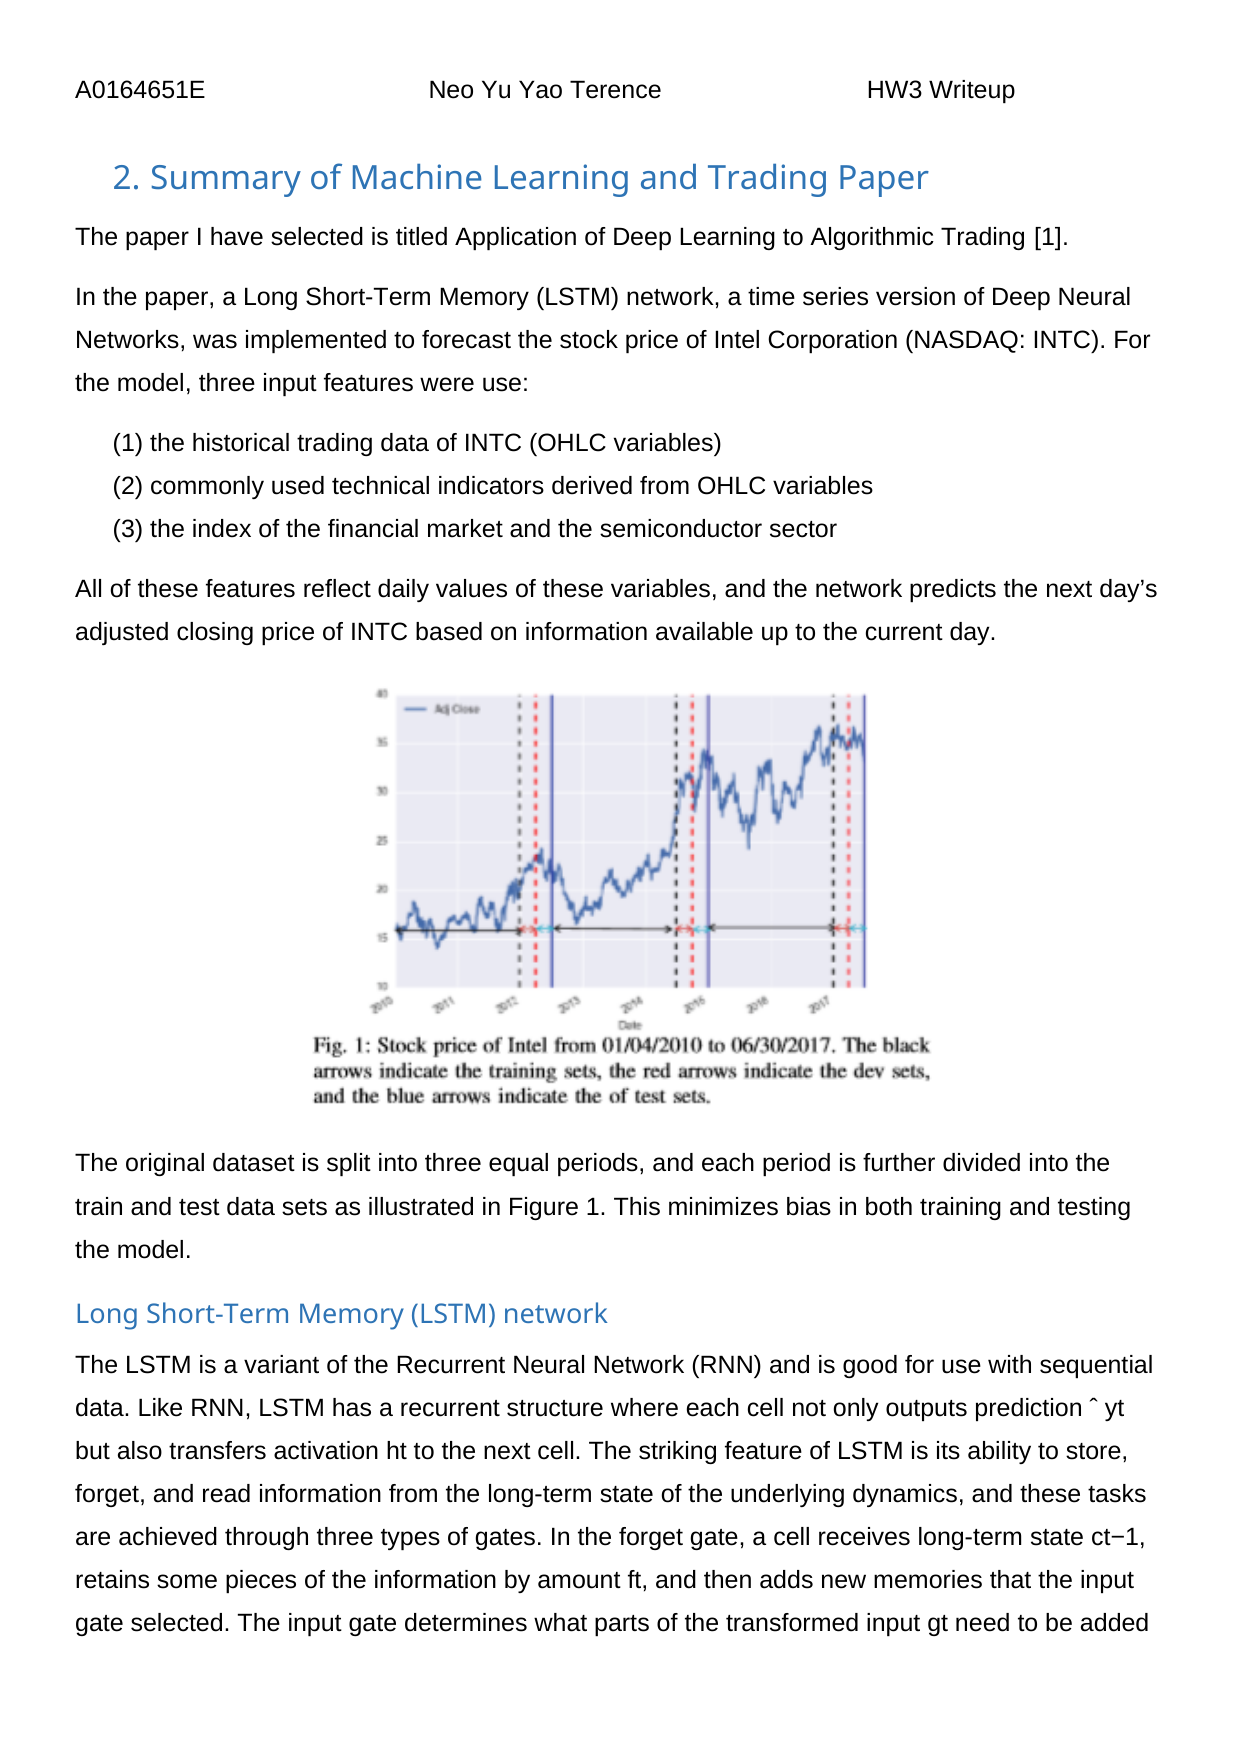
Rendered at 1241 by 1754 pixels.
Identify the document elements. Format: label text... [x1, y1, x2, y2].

text The original dataset is split into three equal periods, and each period is further divided into the train and test data sets as illustrated in Figure 1. This minimizes bias in both training and testing the model. [75, 1148, 1165, 1263]
text The paper I have selected is titled Application of Deep Learning to Algorithmic Trading. [75, 222, 1165, 251]
list the historical trading data of INTC (OHLC variables) [112, 428, 1165, 456]
text In the paper, a Long Short-Term Memory (LSTM) network, a time series version of Deep Neural Networks, was implemented to forecast the stock price of Intel Corporation (NASDAQ: INTC). For the model, three input features were use: [75, 282, 1165, 397]
subtitle Summary of Machine Learning and Trading Paper [112, 154, 1165, 199]
list commonly used technical indicators derived from OHLC variables [112, 471, 1165, 499]
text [75, 1350, 1165, 1637]
list the index of the ﬁnancial market and the semiconductor sector [112, 514, 1165, 543]
subtitle Long Short-Term Memory (LSTM) network [75, 1294, 1165, 1331]
text All of these features reﬂect daily values of these variables, and the network predicts the next day’s adjusted closing price of INTC based on information available up to the current day. [75, 574, 1165, 646]
picture [304, 676, 937, 1118]
